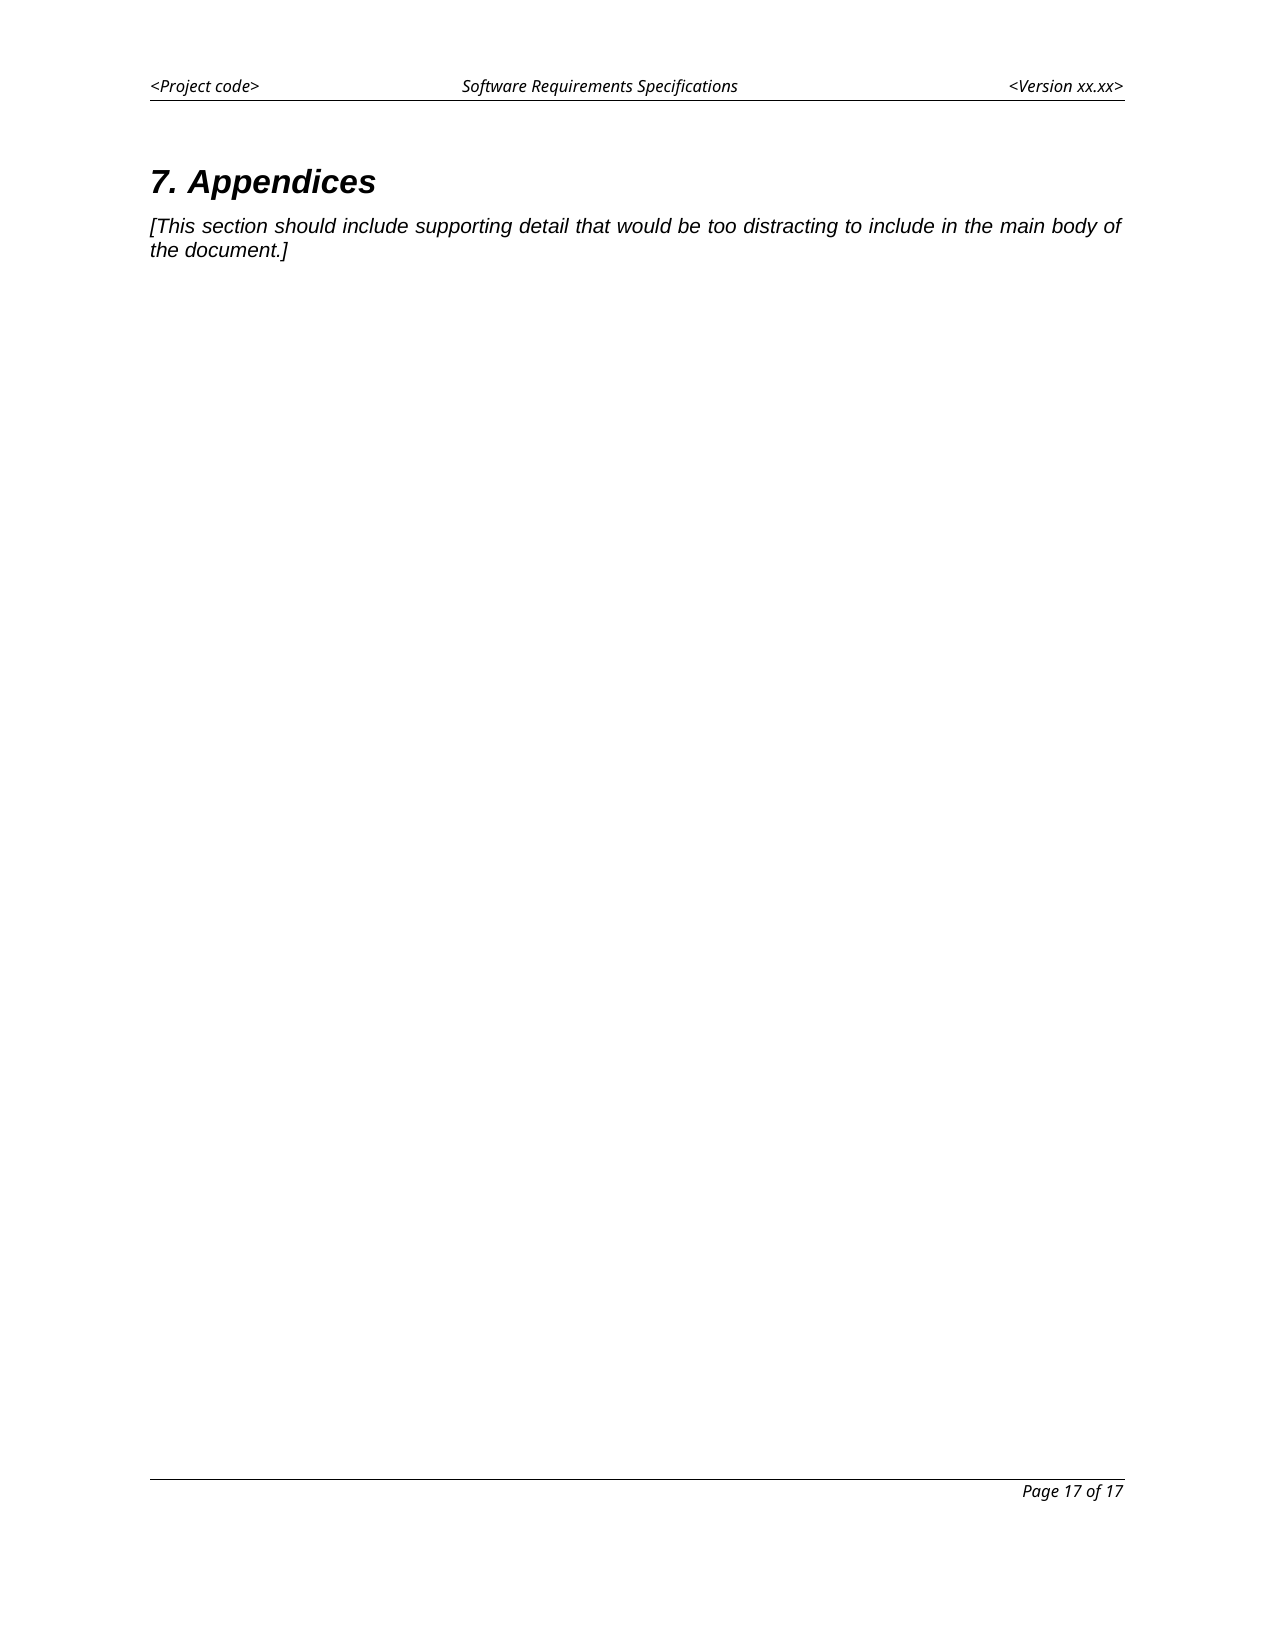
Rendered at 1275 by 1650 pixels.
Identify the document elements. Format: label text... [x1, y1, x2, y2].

list Appendices [150, 162, 1125, 201]
text [This section should include supporting detail that would be too distracting to include in the main body of the document.] [150, 213, 1125, 261]
